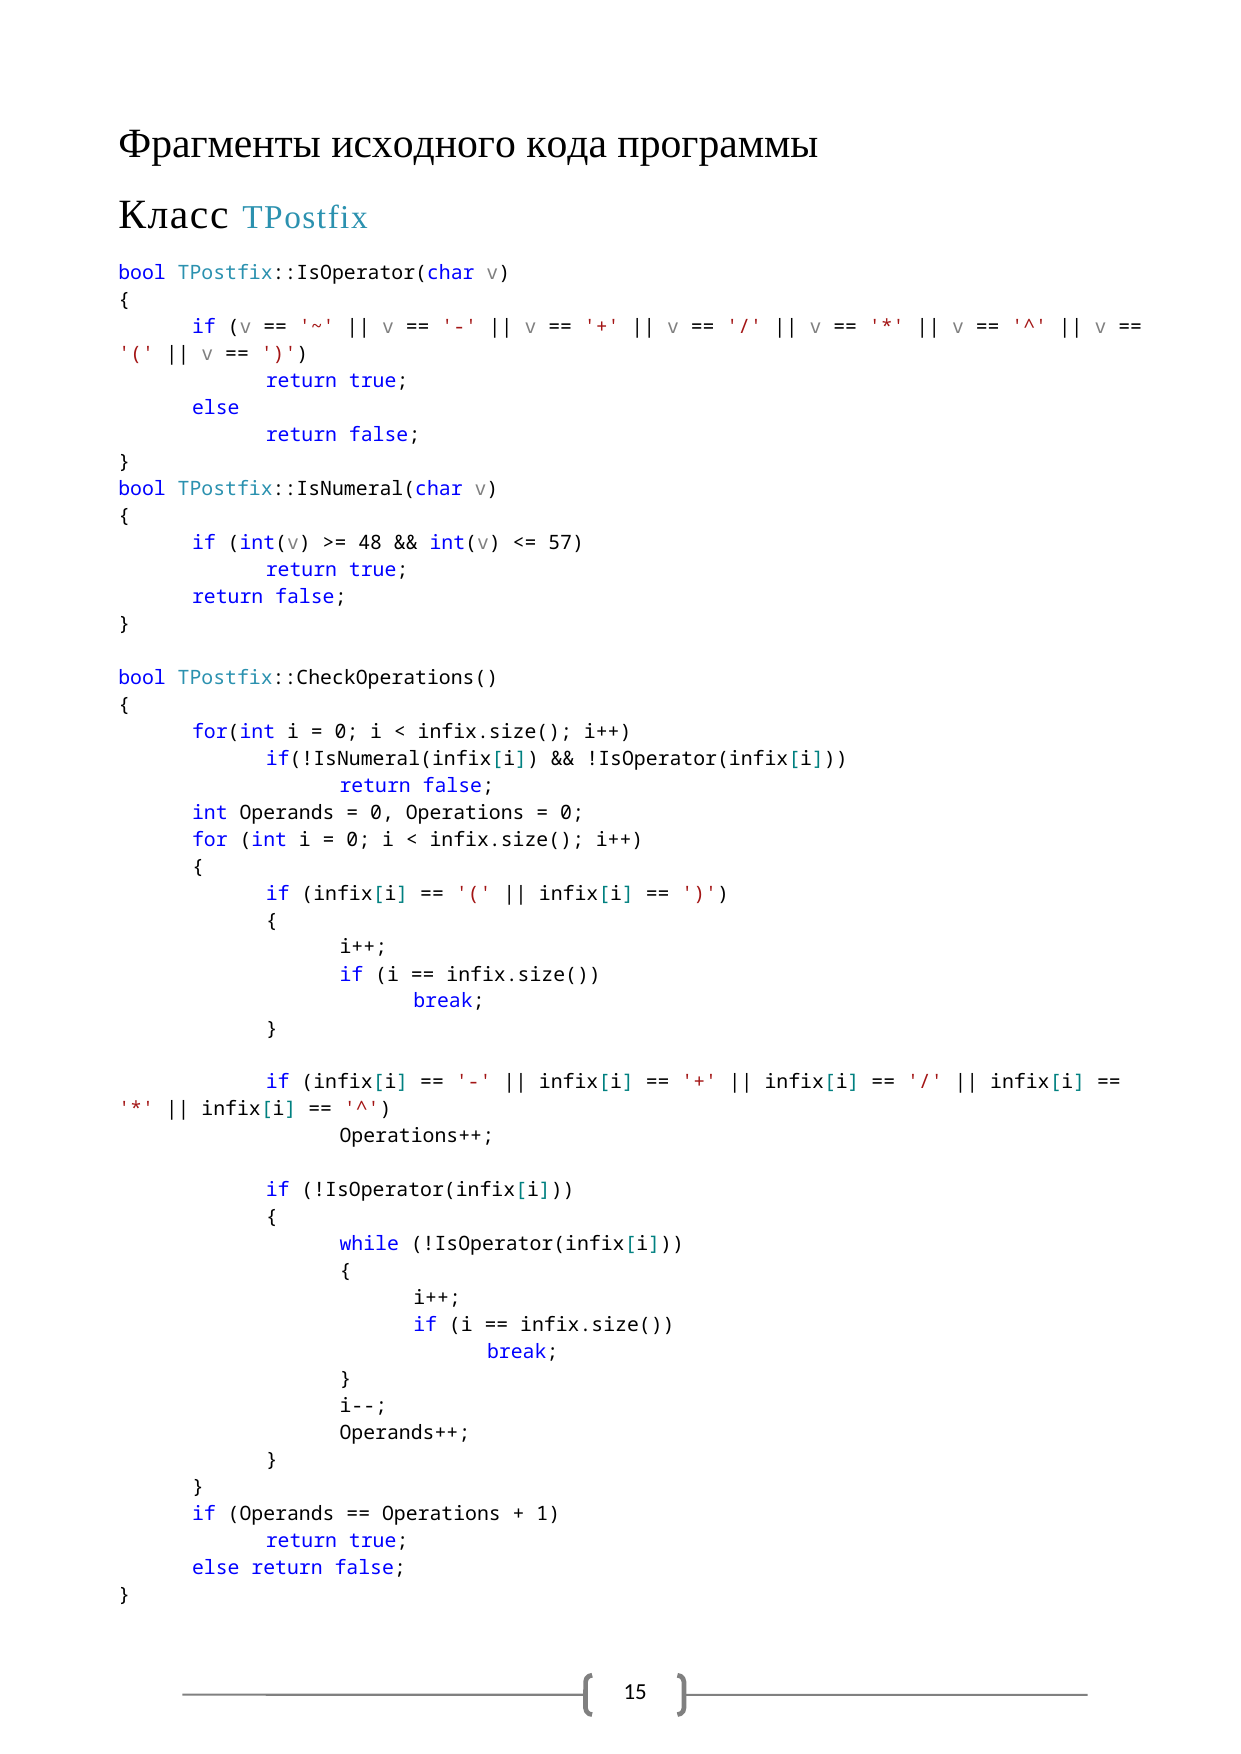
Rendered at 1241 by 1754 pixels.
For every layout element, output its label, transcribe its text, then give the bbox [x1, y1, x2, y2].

text return true; [118, 1526, 1152, 1553]
text if (int(v) >= 48 && int(v) <= 57) [118, 528, 1152, 555]
text for(int i = 0; i < infix.size(); i++) [118, 717, 1152, 744]
text { [118, 501, 1152, 528]
text Operations++; [118, 1122, 1152, 1149]
text if (infix[i] == '-' || infix[i] == '+' || infix[i] == '/' || infix[i] == '*' || infix[i] == '^') [118, 1068, 1152, 1122]
text } [118, 1364, 1152, 1391]
text i++; [118, 933, 1152, 960]
text { [118, 690, 1152, 717]
text i--; [118, 1391, 1152, 1418]
text bool TPostfix::IsNumeral(char v) [118, 474, 1152, 501]
subtitle Класс TPostfix [118, 190, 1152, 238]
text int Operands = 0, Operations = 0; [118, 798, 1152, 825]
text if (v == '~' || v == '-' || v == '+' || v == '/' || v == '*' || v == '^' || v == '(' || v == ')') [118, 312, 1152, 366]
text } [118, 447, 1152, 474]
text if (!IsOperator(infix[i])) [118, 1176, 1152, 1203]
text return true; [118, 555, 1152, 582]
text for (int i = 0; i < infix.size(); i++) [118, 825, 1152, 852]
text if (infix[i] == '(' || infix[i] == ')') [118, 879, 1152, 906]
text break; [118, 987, 1152, 1014]
text } [118, 1445, 1152, 1472]
text else [118, 393, 1152, 420]
text Operands++; [118, 1418, 1152, 1445]
text i++; [118, 1283, 1152, 1311]
text while (!IsOperator(infix[i])) [118, 1229, 1152, 1257]
text if (i == infix.size()) [118, 960, 1152, 987]
text { [118, 1257, 1152, 1283]
text return false; [118, 771, 1152, 798]
subtitle Фрагменты исходного кода программы [118, 118, 1152, 166]
text { [118, 1203, 1152, 1229]
text if (Operands == Operations + 1) [118, 1499, 1152, 1526]
text { [118, 285, 1152, 312]
text bool TPostfix::CheckOperations() [118, 663, 1152, 690]
text return false; [118, 582, 1152, 609]
text return false; [118, 420, 1152, 447]
text if(!IsNumeral(infix[i]) && !IsOperator(infix[i])) [118, 744, 1152, 771]
text if (i == infix.size()) [118, 1311, 1152, 1337]
text else return false; [118, 1553, 1152, 1580]
text return true; [118, 366, 1152, 393]
text break; [118, 1337, 1152, 1364]
text } [118, 1472, 1152, 1499]
text } [118, 1580, 1152, 1607]
text bool TPostfix::IsOperator(char v) [118, 258, 1152, 285]
text } [118, 609, 1152, 636]
text { [118, 906, 1152, 933]
text } [118, 1014, 1152, 1041]
text { [118, 852, 1152, 879]
